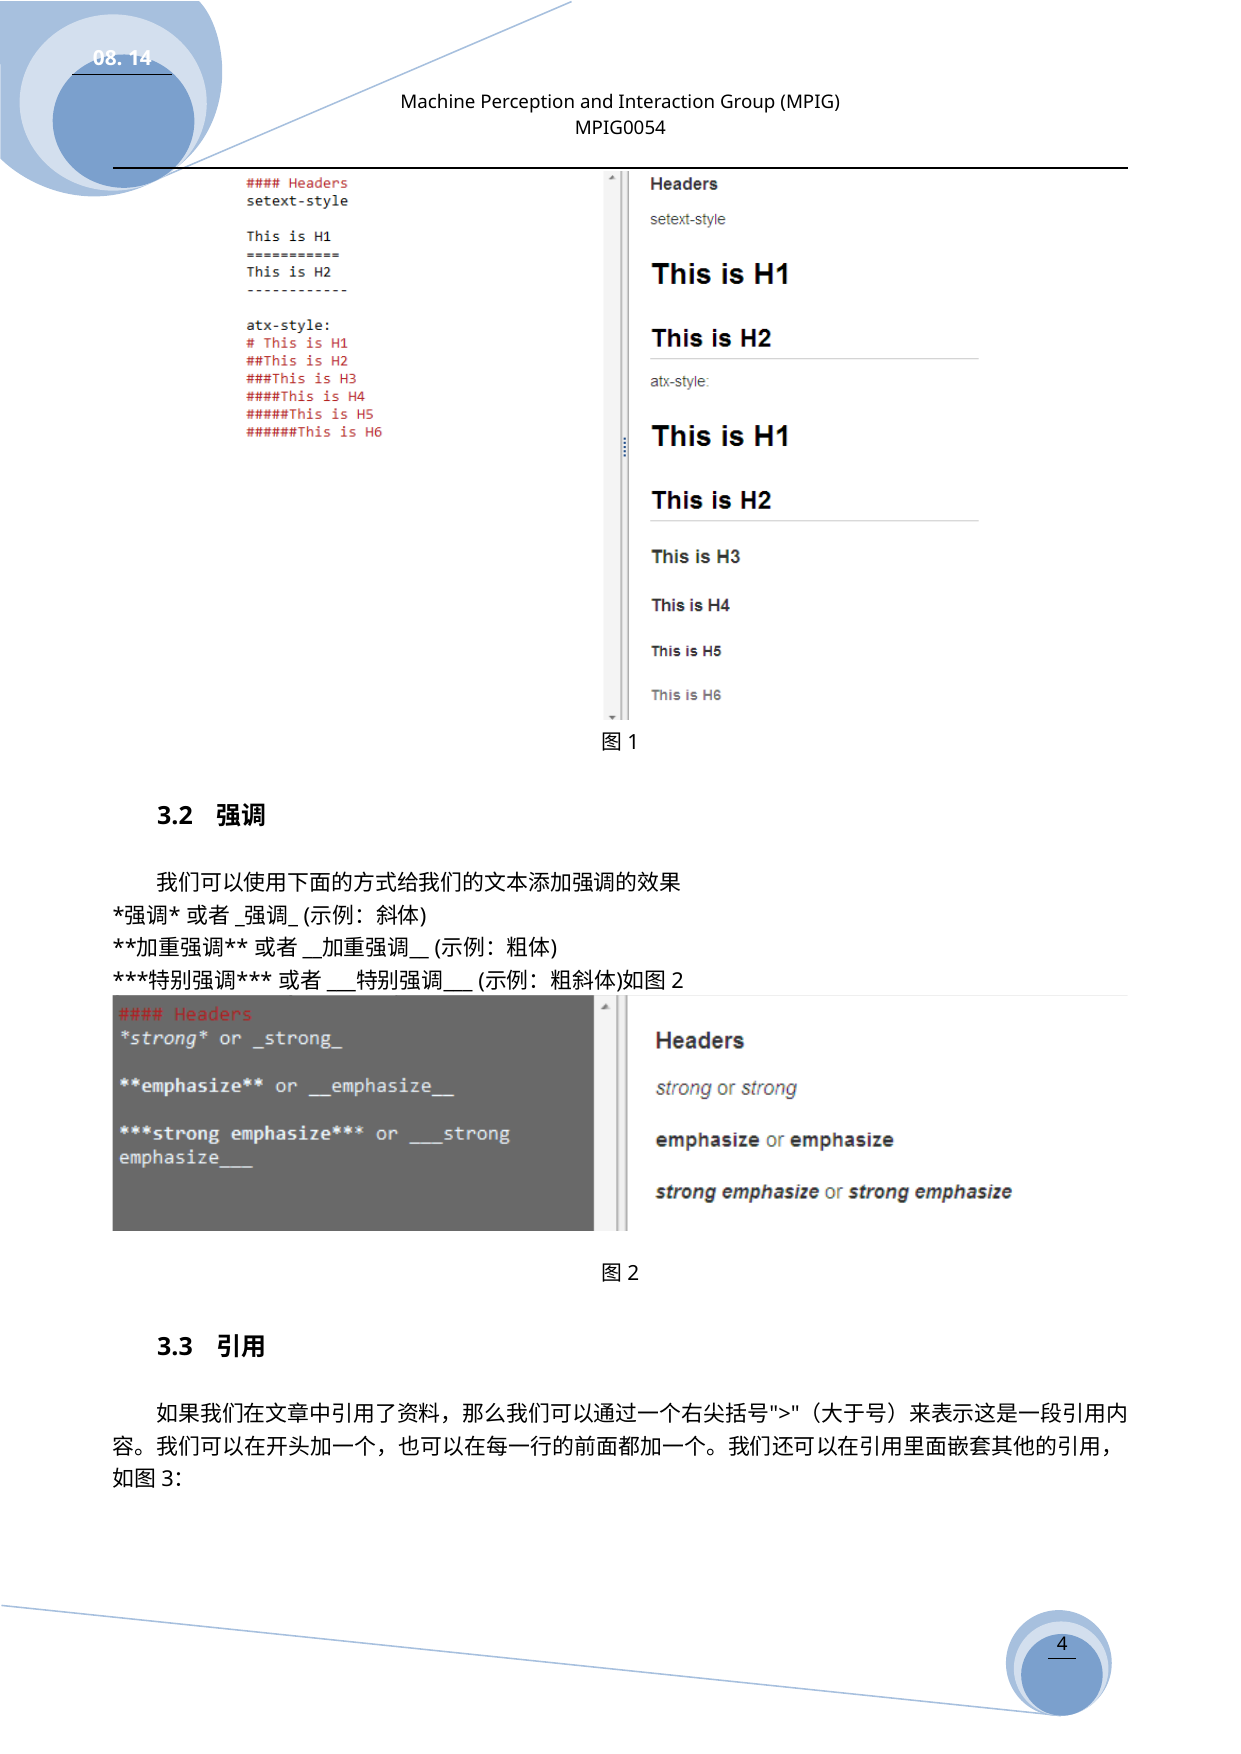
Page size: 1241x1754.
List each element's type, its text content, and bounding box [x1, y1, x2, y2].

subtitle 引用 [157, 1312, 1128, 1377]
subtitle 强调 [157, 781, 1128, 846]
text 如果我们在文章中引用了资料，那么我们可以通过一个右尖括号">"（大于号）来表示这是一段引用内容。我们可以在开头加一个，也可以在每一行的前面都加一个。我们还可以在引用里面嵌套其他的引用，如图 3： [112, 1396, 1128, 1493]
text *强调* 或者 _强调_ (示例：斜体) [112, 897, 1128, 930]
text **加重强调** 或者 __加重强调__ (示例：粗体) [112, 930, 1128, 962]
text ***特别强调*** 或者 ___特别强调___ (示例：粗斜体)如图 2 [112, 962, 1128, 995]
text 图 1 [112, 724, 1128, 756]
picture [112, 995, 1128, 1231]
text 我们可以使用下面的方式给我们的文本添加强调的效果 [112, 865, 1128, 897]
picture [241, 171, 999, 720]
text 图 2 [112, 1255, 1128, 1287]
